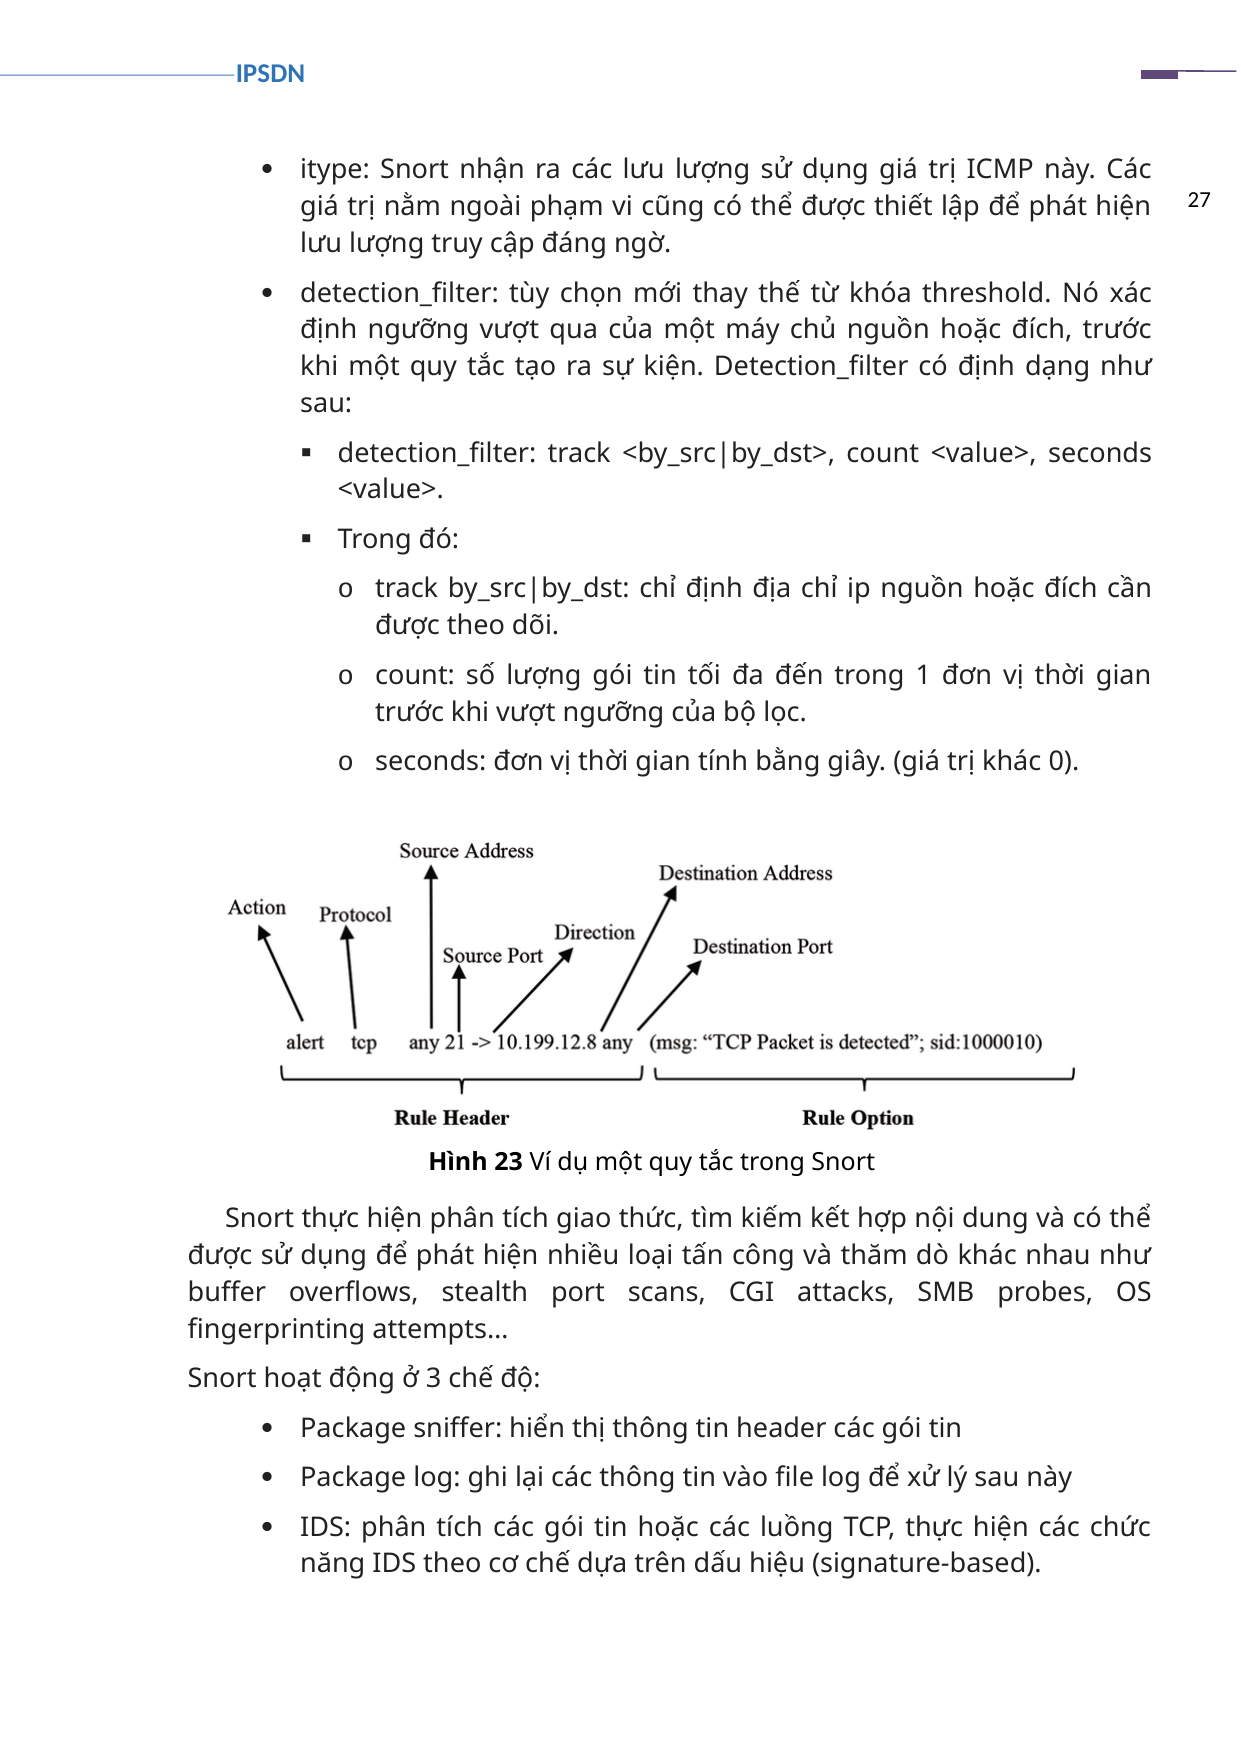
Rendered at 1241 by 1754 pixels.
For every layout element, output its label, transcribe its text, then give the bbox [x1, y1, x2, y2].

picture [225, 840, 1078, 1132]
list itype: Snort nhận ra các lưu lượng sử dụng giá trị ICMP này. Các giá trị nằm ngoài phạm vi cũng có thể được thiết lập để phát hiện lưu lượng truy cập đáng ngờ. [262, 150, 1153, 261]
list detection_filter: track <by_src|by_dst>, count <value>, seconds <value>. [300, 433, 1153, 507]
list Trong đó: [300, 519, 1153, 556]
list Package sniffer: hiển thị thông tin header các gói tin [262, 1408, 1153, 1445]
list Package log: ghi lại các thông tin vào file log để xử lý sau này [262, 1458, 1153, 1494]
text Hình 23 Ví dụ một quy tắc trong Snort [150, 1144, 1153, 1178]
list count: số lượng gói tin tối đa đến trong 1 đơn vị thời gian trước khi vượt ngưỡng của bộ lọc. [337, 655, 1153, 729]
list IDS: phân tích các gói tin hoặc các luồng TCP, thực hiện các chức năng IDS theo cơ chế dựa trên dấu hiệu (signature-based). [262, 1507, 1153, 1581]
list Snort hoạt động ở 3 chế độ: [187, 1359, 1153, 1396]
list detection_filter: tùy chọn mới thay thế từ khóa threshold. Nó xác định ngưỡng vượt qua của một máy chủ nguồn hoặc đích, trước khi một quy tắc tạo ra sự kiện. Detection_filter có định dạng như sau: [262, 273, 1153, 421]
list track by_src|by_dst: chỉ định địa chỉ ip nguồn hoặc đích cần được theo dõi. [337, 569, 1153, 643]
list Snort thực hiện phân tích giao thức, tìm kiếm kết hợp nội dung và có thể được sử dụng để phát hiện nhiều loại tấn công và thăm dò khác nhau như buffer overflows, stealth port scans, CGI attacks, SMB probes, OS fingerprinting attempts… [187, 1199, 1153, 1346]
list seconds: đơn vị thời gian tính bằng giây. (giá trị khác 0). [337, 742, 1153, 779]
